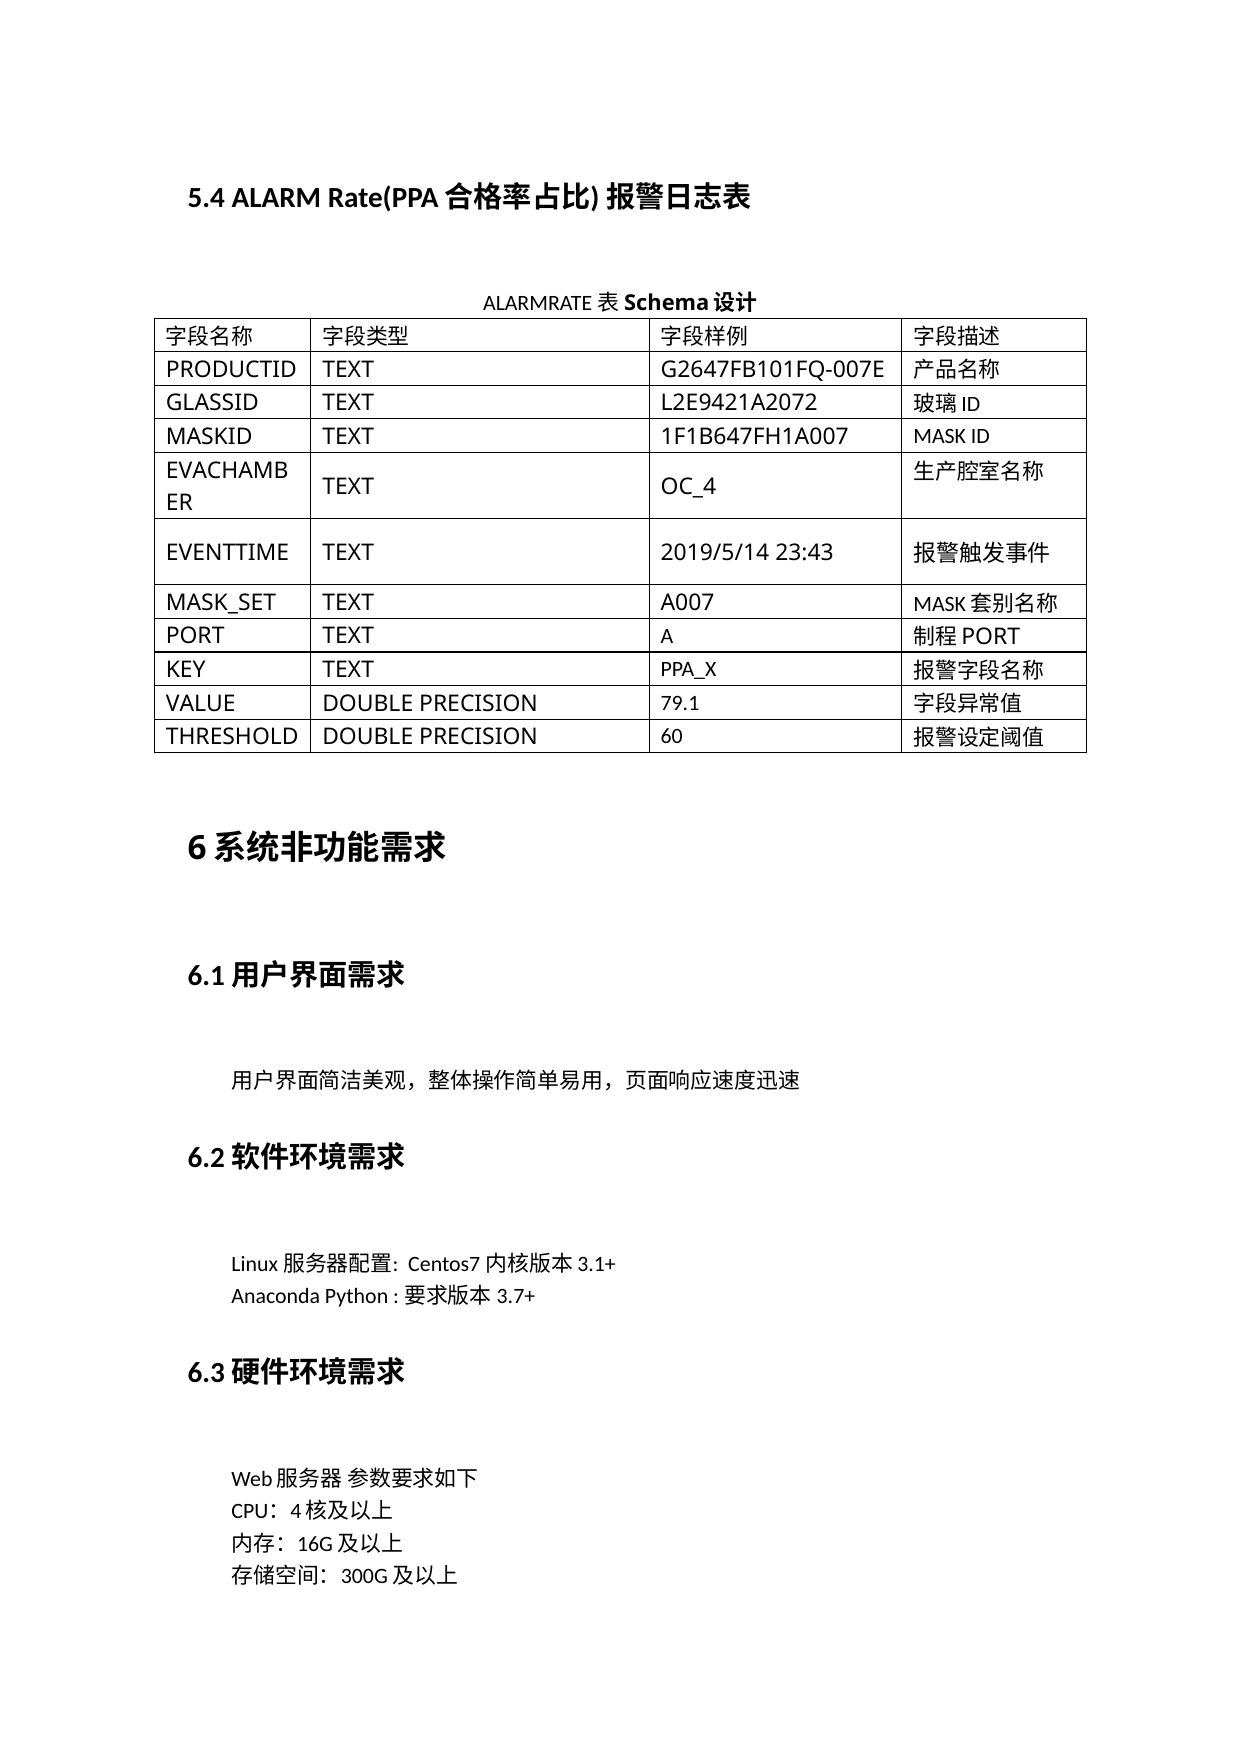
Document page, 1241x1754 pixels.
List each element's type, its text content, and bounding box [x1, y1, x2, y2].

table_cell 生产腔室名称 [902, 453, 1086, 518]
table_header 字段类型 [311, 319, 649, 351]
text 内存：16G及以上 [187, 1525, 1053, 1558]
table_cell 79.1 [650, 686, 901, 718]
subtitle 5.4 ALARM Rate(PPA合格率占比) 报警日志表 [187, 162, 1053, 227]
subtitle 6.3硬件环境需求 [187, 1337, 1053, 1402]
table_cell L2E9421A2072 [650, 386, 901, 418]
table_cell TEXT [311, 519, 649, 584]
table_cell VALUE [155, 686, 310, 718]
table_cell PPA_X [650, 653, 901, 685]
subtitle 6系统非功能需求 [187, 813, 1053, 878]
table_cell TEXT [311, 419, 649, 452]
table_cell PORT [155, 619, 310, 651]
table_cell 报警设定阈值 [902, 720, 1086, 752]
list ALARMRATE 表 Schema设计 [187, 285, 1053, 317]
text CPU：4核及以上 [187, 1493, 1053, 1525]
table_cell TEXT [311, 619, 649, 651]
table_cell MASKID [155, 419, 310, 452]
text 用户界面简洁美观，整体操作简单易用，页面响应速度迅速 [187, 1063, 1053, 1095]
table_cell TEXT [311, 453, 649, 518]
table_cell OC_4 [650, 453, 901, 518]
table_cell KEY [155, 653, 310, 685]
table_cell 玻璃ID [902, 386, 1086, 418]
table_cell 报警触发事件 [902, 519, 1086, 584]
table_cell A007 [650, 585, 901, 618]
table_cell MASK_SET [155, 585, 310, 618]
subtitle 6.2软件环境需求 [187, 1122, 1053, 1187]
table_cell GLASSID [155, 386, 310, 418]
table_cell 字段异常值 [902, 686, 1086, 718]
table_header 字段描述 [902, 319, 1086, 351]
table_cell 报警字段名称 [902, 653, 1086, 685]
table_cell TEXT [311, 386, 649, 418]
subtitle 6.1用户界面需求 [187, 940, 1053, 1005]
table_cell DOUBLE PRECISION [311, 720, 649, 752]
table_cell 60 [650, 720, 901, 752]
text Linux 服务器配置: Centos7 内核版本3.1+ [187, 1245, 1053, 1278]
table_cell MASK ID [902, 419, 1086, 452]
table_cell THRESHOLD [155, 720, 310, 752]
table_cell 2019/5/14 23:43 [650, 519, 901, 584]
table_header 字段名称 [155, 319, 310, 351]
table_cell A [650, 619, 901, 651]
table_cell MASK套别名称 [902, 585, 1086, 618]
table_header 字段样例 [650, 319, 901, 351]
table_cell DOUBLE PRECISION [311, 686, 649, 718]
table_cell EVENTTIME [155, 519, 310, 584]
table_cell TEXT [311, 585, 649, 618]
table_cell 1F1B647FH1A007 [650, 419, 901, 452]
table_cell EVACHAMBER [155, 453, 310, 518]
table_cell TEXT [311, 352, 649, 384]
text Anaconda Python : 要求版本 3.7+ [187, 1278, 1053, 1310]
table_cell 产品名称 [902, 352, 1086, 384]
text Web服务器 参数要求如下 [187, 1460, 1053, 1493]
table_cell TEXT [311, 653, 649, 685]
table_cell G2647FB101FQ-007E [650, 352, 901, 384]
table_cell 制程PORT [902, 619, 1086, 651]
table_cell PRODUCTID [155, 352, 310, 384]
text 存储空间：300G及以上 [187, 1558, 1053, 1590]
